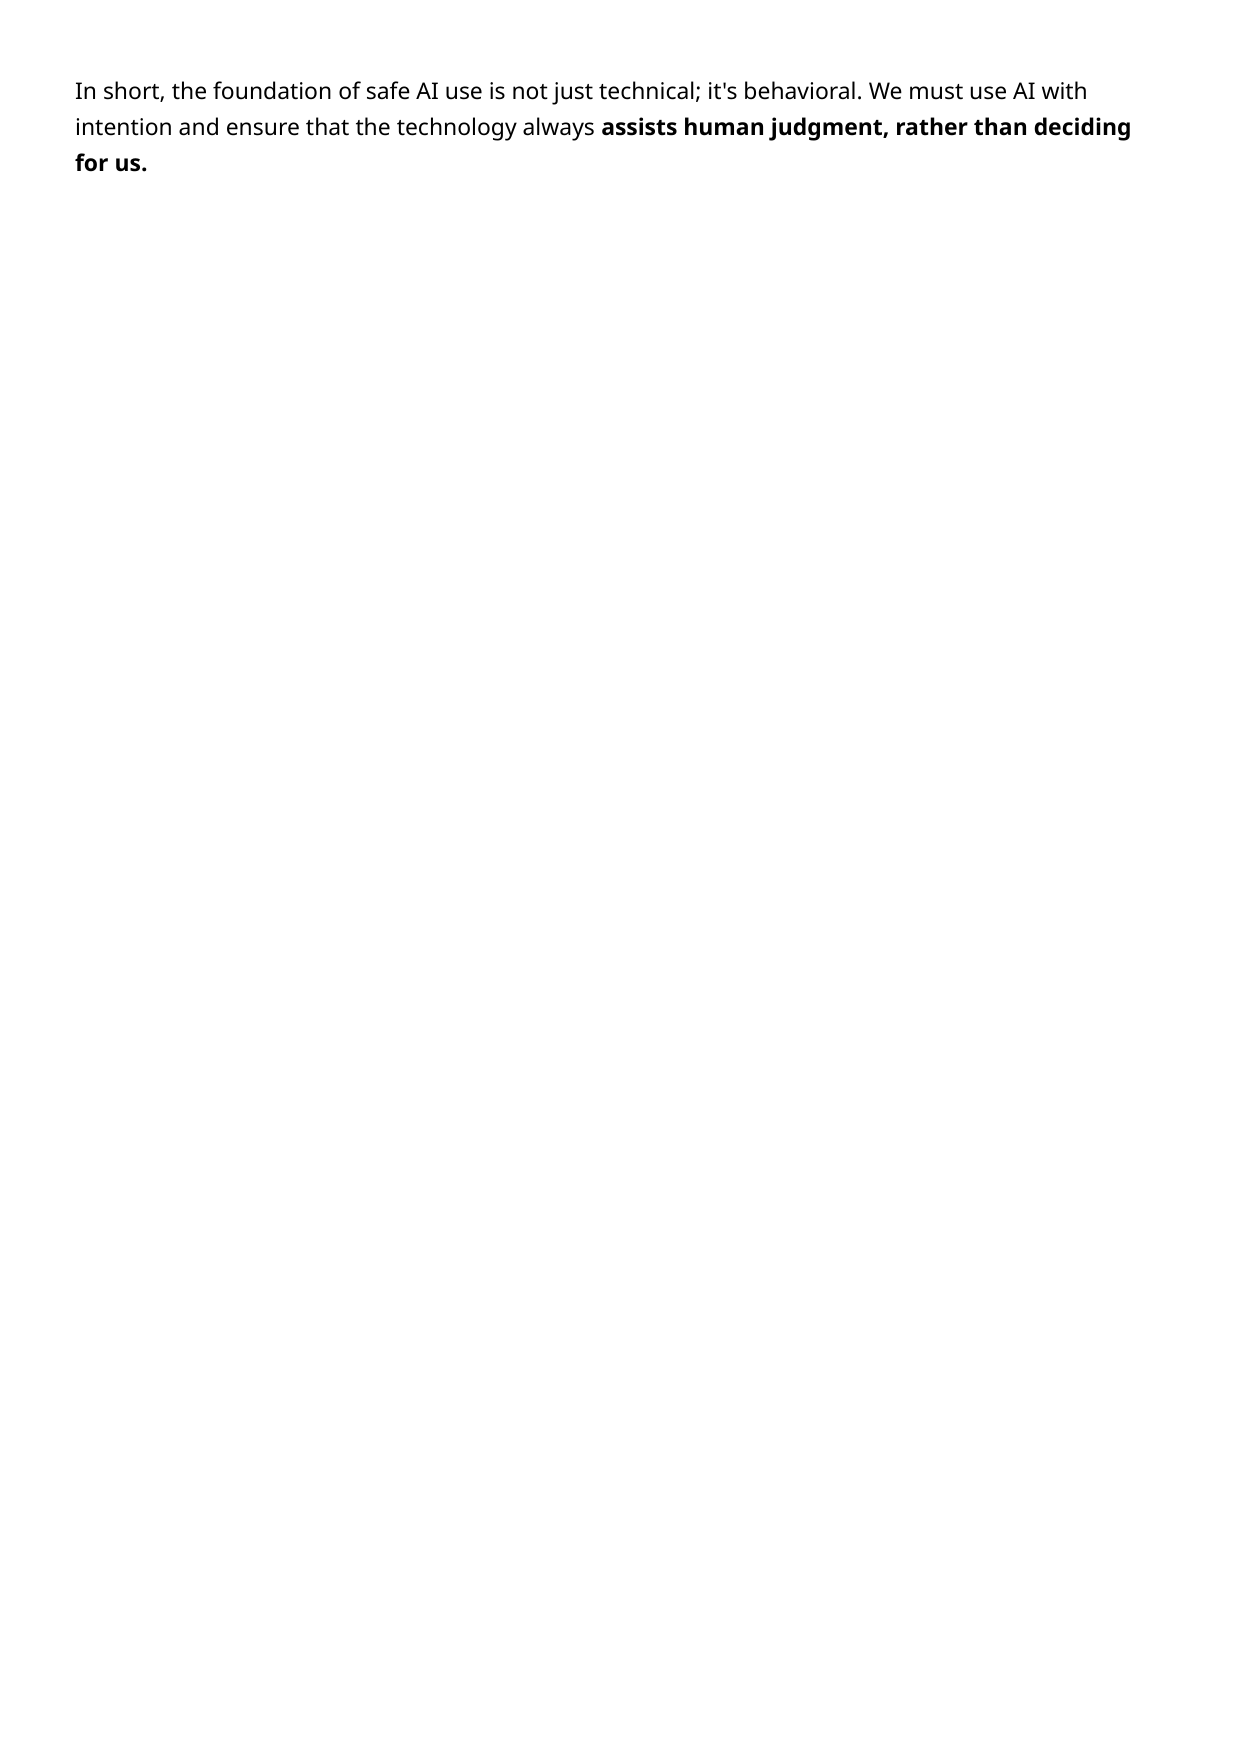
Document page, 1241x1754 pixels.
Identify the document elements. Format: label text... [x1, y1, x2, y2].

text In short, the foundation of safe AI use is not just technical; it's behavioral. We must use AI with intention and ensure that the technology always assists human judgment, rather than deciding for us. [75, 75, 1165, 178]
